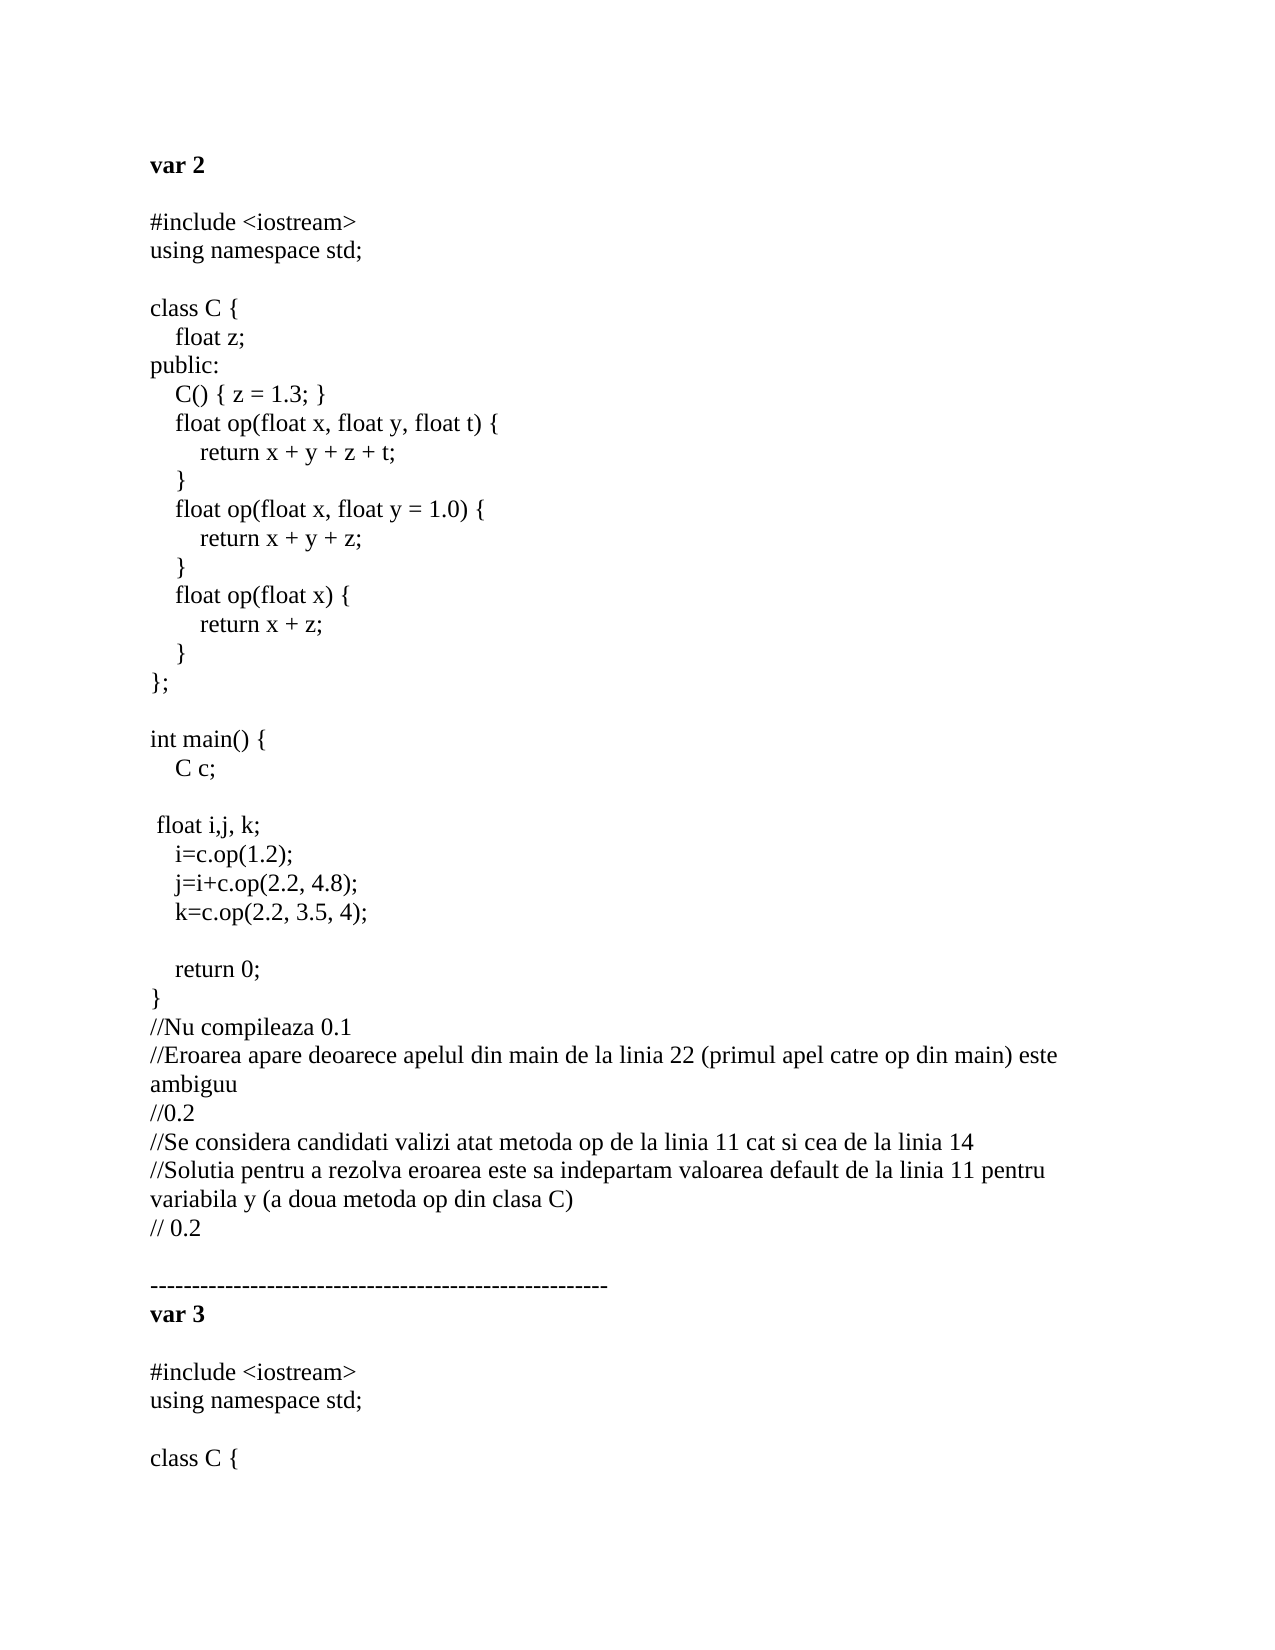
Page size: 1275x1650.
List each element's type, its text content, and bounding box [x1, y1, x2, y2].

text C() { z = 1.3; } [150, 379, 1125, 408]
text class C { [150, 293, 1125, 322]
text C c; [150, 753, 1125, 782]
text } [150, 983, 1125, 1012]
text public: [150, 351, 1125, 379]
text var 2 [150, 150, 1125, 179]
text //Solutia pentru a rezolva eroarea este sa indepartam valoarea default de la linia 11 pentru variabila y (a doua metoda op din clasa C) [150, 1156, 1125, 1213]
text float z; [150, 322, 1125, 351]
text return x + y + z + t; [150, 437, 1125, 466]
text } [150, 466, 1125, 494]
text using namespace std; [150, 236, 1125, 264]
text return x + y + z; [150, 523, 1125, 552]
text class C { [150, 1443, 1125, 1472]
text k=c.op(2.2, 3.5, 4); [150, 897, 1125, 926]
text using namespace std; [150, 1386, 1125, 1414]
text //Nu compileaza 0.1 [150, 1012, 1125, 1041]
text } [150, 638, 1125, 667]
text }; [150, 667, 1125, 696]
text i=c.op(1.2); [150, 839, 1125, 868]
text // 0.2 [150, 1213, 1125, 1242]
text } [150, 552, 1125, 581]
text j=i+c.op(2.2, 4.8); [150, 868, 1125, 897]
text #include <iostream> [150, 1357, 1125, 1386]
text float op(float x) { [150, 581, 1125, 609]
text //Se considera candidati valizi atat metoda op de la linia 11 cat si cea de la linia 14 [150, 1127, 1125, 1156]
text return x + z; [150, 609, 1125, 638]
text var 3 [150, 1299, 1125, 1328]
text int main() { [150, 724, 1125, 753]
text //Eroarea apare deoarece apelul din main de la linia 22 (primul apel catre op din main) este ambiguu [150, 1041, 1125, 1098]
text return 0; [150, 954, 1125, 983]
text float i,j, k; [150, 811, 1125, 839]
text //0.2 [150, 1098, 1125, 1127]
text ------------------------------------------------------- [150, 1271, 1125, 1299]
text #include <iostream> [150, 207, 1125, 236]
text float op(float x, float y = 1.0) { [150, 494, 1125, 523]
text float op(float x, float y, float t) { [150, 408, 1125, 437]
